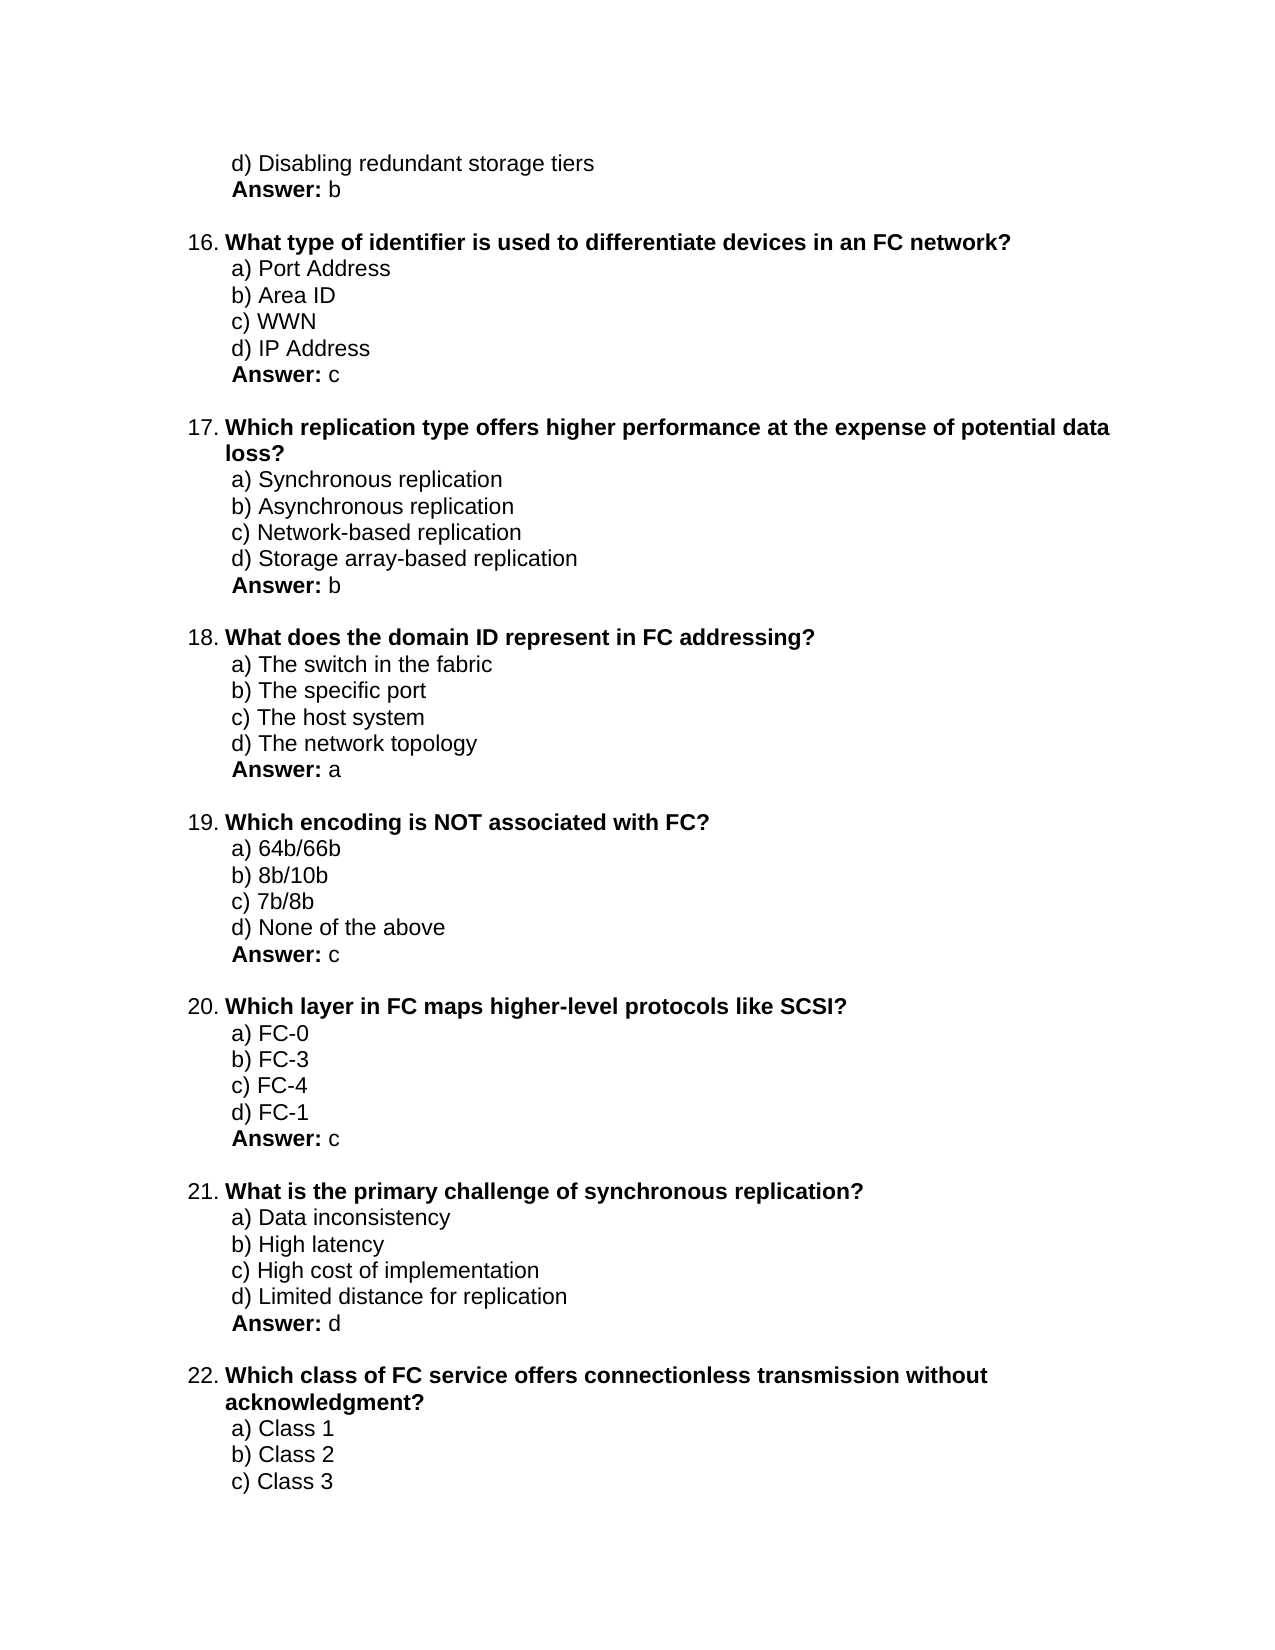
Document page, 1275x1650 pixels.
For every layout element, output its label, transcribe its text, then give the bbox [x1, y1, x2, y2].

list What type of identifier is used to differentiate devices in an FC network? a) Port Address b) Area ID c) WWN d) IP Address Answer: c [187, 229, 1125, 413]
list Which encoding is NOT associated with FC? a) 64b/66b b) 8b/10b c) 7b/8b d) None of the above Answer: c [187, 809, 1125, 993]
list Which layer in FC maps higher-level protocols like SCSI? a) FC-0 b) FC-3 c) FC-4 d) FC-1 Answer: c [187, 993, 1125, 1178]
list What does the domain ID represent in FC addressing? a) The switch in the fabric b) The specific port c) The host system d) The network topology Answer: a [187, 624, 1125, 809]
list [187, 1362, 1125, 1494]
list Which replication type offers higher performance at the expense of potential data loss? a) Synchronous replication b) Asynchronous replication c) Network-based replication d) Storage array-based replication Answer: b [187, 413, 1125, 624]
list What is the primary challenge of synchronous replication? a) Data inconsistency b) High latency c) High cost of implementation d) Limited distance for replication Answer: d [187, 1178, 1125, 1362]
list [187, 150, 1125, 229]
